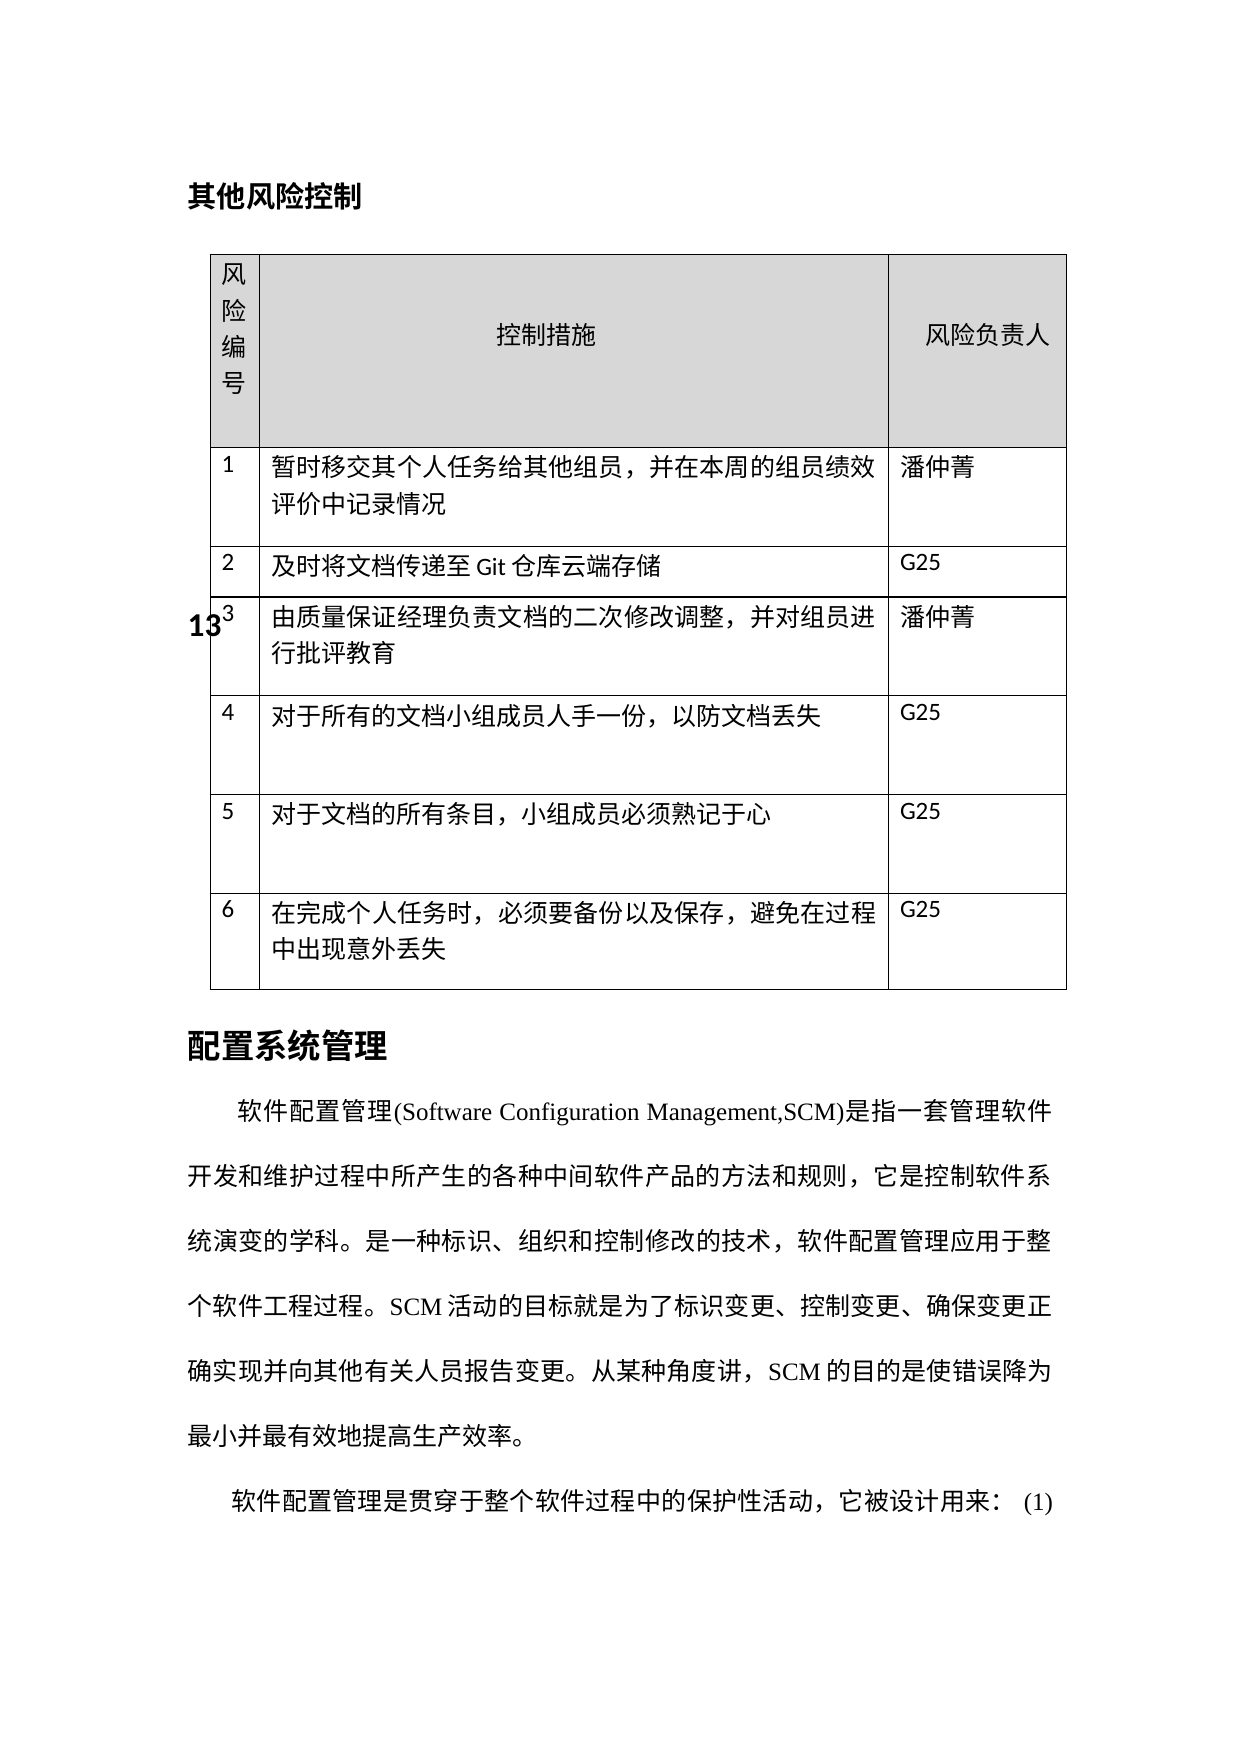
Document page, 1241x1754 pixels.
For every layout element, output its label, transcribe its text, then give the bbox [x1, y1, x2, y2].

table_cell 1 [211, 448, 259, 546]
table_cell 对于文档的所有条目，小组成员必须熟记于心 [260, 795, 888, 893]
table_cell 2 [211, 547, 259, 596]
table_cell 暂时移交其个人任务给其他组员，并在本周的组员绩效评价中记录情况 [260, 448, 888, 546]
table_cell 3 [211, 598, 259, 695]
table_cell 由质量保证经理负责文档的二次修改调整，并对组员进行批评教育 [260, 598, 888, 695]
table_cell G25 [889, 795, 1066, 893]
table_cell G25 [889, 696, 1066, 794]
table_cell 潘仲菁 [889, 598, 1066, 695]
table_cell 5 [211, 795, 259, 893]
table_cell 4 [211, 696, 259, 794]
table_cell 对于所有的文档小组成员人手一份，以防文档丢失 [260, 696, 888, 794]
table_cell 潘仲菁 [889, 448, 1066, 546]
table_header 风险负责人 [889, 255, 1066, 447]
text 其他风险控制 [187, 162, 1053, 227]
text 软件配置管理(Software Configuration Management,SCM)是指一套管理软件开发和维护过程中所产生的各种中间软件产品的方法和规则，它是控制软件系统演变的学科。是一种标识、组织和控制修改的技术，软件配置管理应用于整个软件工程过程。SCM活动的目标就是为了标识变更、控制变更、确保变更正确实现并向其他有关人员报告变更。从某种角度讲，SCM的目的是使错误降为最小并最有效地提高生产效率。 [187, 1077, 1053, 1467]
table_cell 及时将文档传递至Git仓库云端存储 [260, 547, 888, 596]
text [187, 1467, 1053, 1532]
table_cell 6 [211, 894, 259, 989]
table_header 控制措施 [260, 255, 888, 447]
table_cell G25 [889, 894, 1066, 989]
table_cell G25 [889, 547, 1066, 596]
table_header 风险编号 [211, 255, 259, 447]
text 配置系统管理 [187, 589, 1053, 1077]
table_cell 在完成个人任务时，必须要备份以及保存，避免在过程中出现意外丢失 [260, 894, 888, 989]
